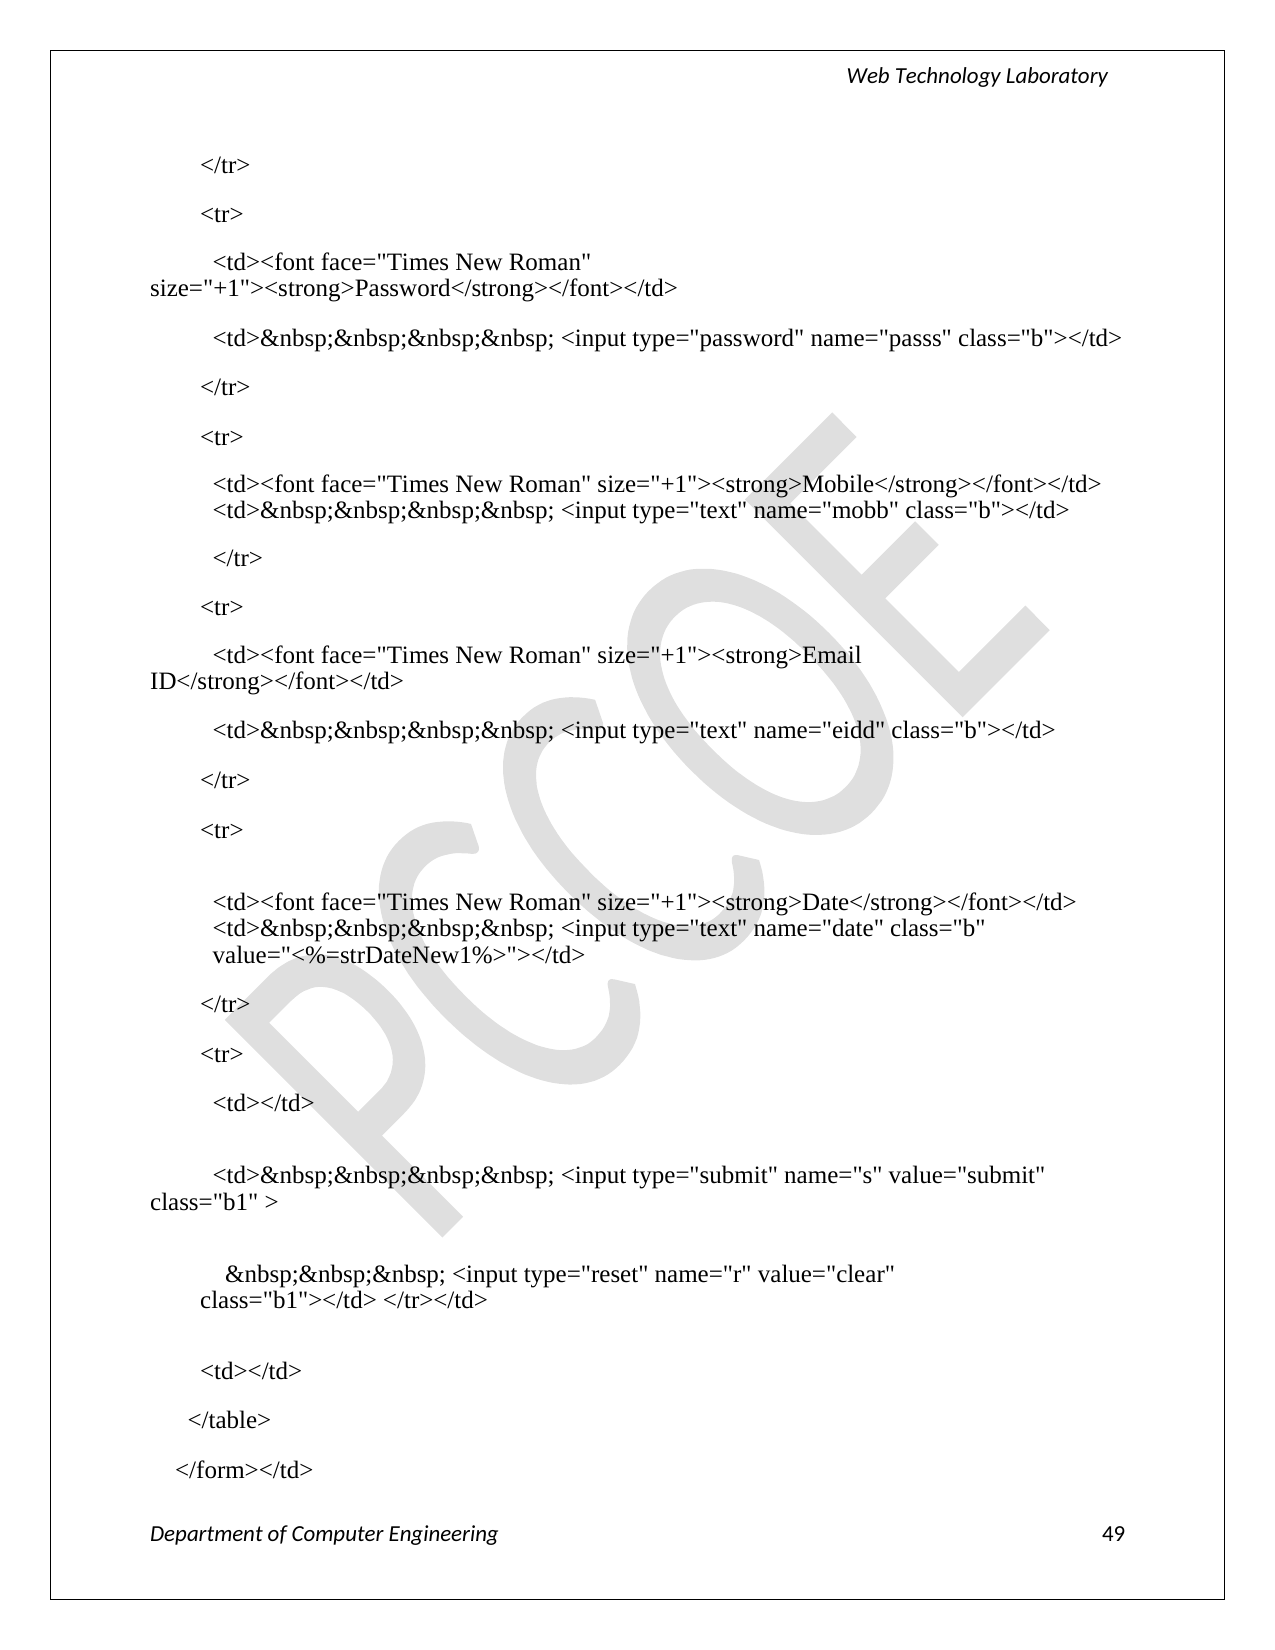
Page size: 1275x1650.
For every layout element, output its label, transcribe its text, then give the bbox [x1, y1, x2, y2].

text <td><font face="Times New Roman" size="+1"><strong>Mobile</strong></font></td> <td>&nbsp;&nbsp;&nbsp;&nbsp; <input type="text" name="mobb" class="b"></td> [212, 472, 1108, 524]
text <tr> [200, 815, 1125, 843]
text </tr> [200, 150, 1125, 179]
text <tr> [200, 422, 1125, 451]
text <td><font face="Times New Roman" size="+1"><strong>Password</strong></font></td> [150, 249, 679, 302]
text <td>&nbsp;&nbsp;&nbsp;&nbsp; <input type="password" name="passs" class="b"></td> [212, 323, 1125, 352]
text </tr> [212, 545, 1108, 572]
text <td><font face="Times New Roman" size="+1"><strong>Email ID</strong></font></td> [150, 642, 869, 695]
text <td></td> [200, 1356, 1125, 1385]
text <td></td> [212, 1088, 1125, 1117]
text <tr> [200, 1039, 1125, 1068]
text </tr> [200, 989, 1125, 1018]
text <tr> [200, 199, 1125, 228]
text <td><font face="Times New Roman" size="+1"><strong>Date</strong></font></td> <td>&nbsp;&nbsp;&nbsp;&nbsp; <input type="text" name="date" class="b" value="<%=strDateNew1%>"></td> [212, 889, 1083, 968]
text <td>&nbsp;&nbsp;&nbsp;&nbsp; <input type="submit" name="s" value="submit" class="b1" > [150, 1163, 1046, 1216]
text <tr> [200, 592, 1125, 621]
text </tr> [200, 372, 1125, 401]
text </table> [187, 1406, 1125, 1434]
text <td>&nbsp;&nbsp;&nbsp;&nbsp; <input type="text" name="eidd" class="b"></td> [212, 716, 1125, 744]
text </tr> [200, 765, 1125, 794]
text </form></td> [175, 1455, 1125, 1484]
text &nbsp;&nbsp;&nbsp; <input type="reset" name="r" value="clear" class="b1"></td> </tr></td> [200, 1261, 1077, 1314]
